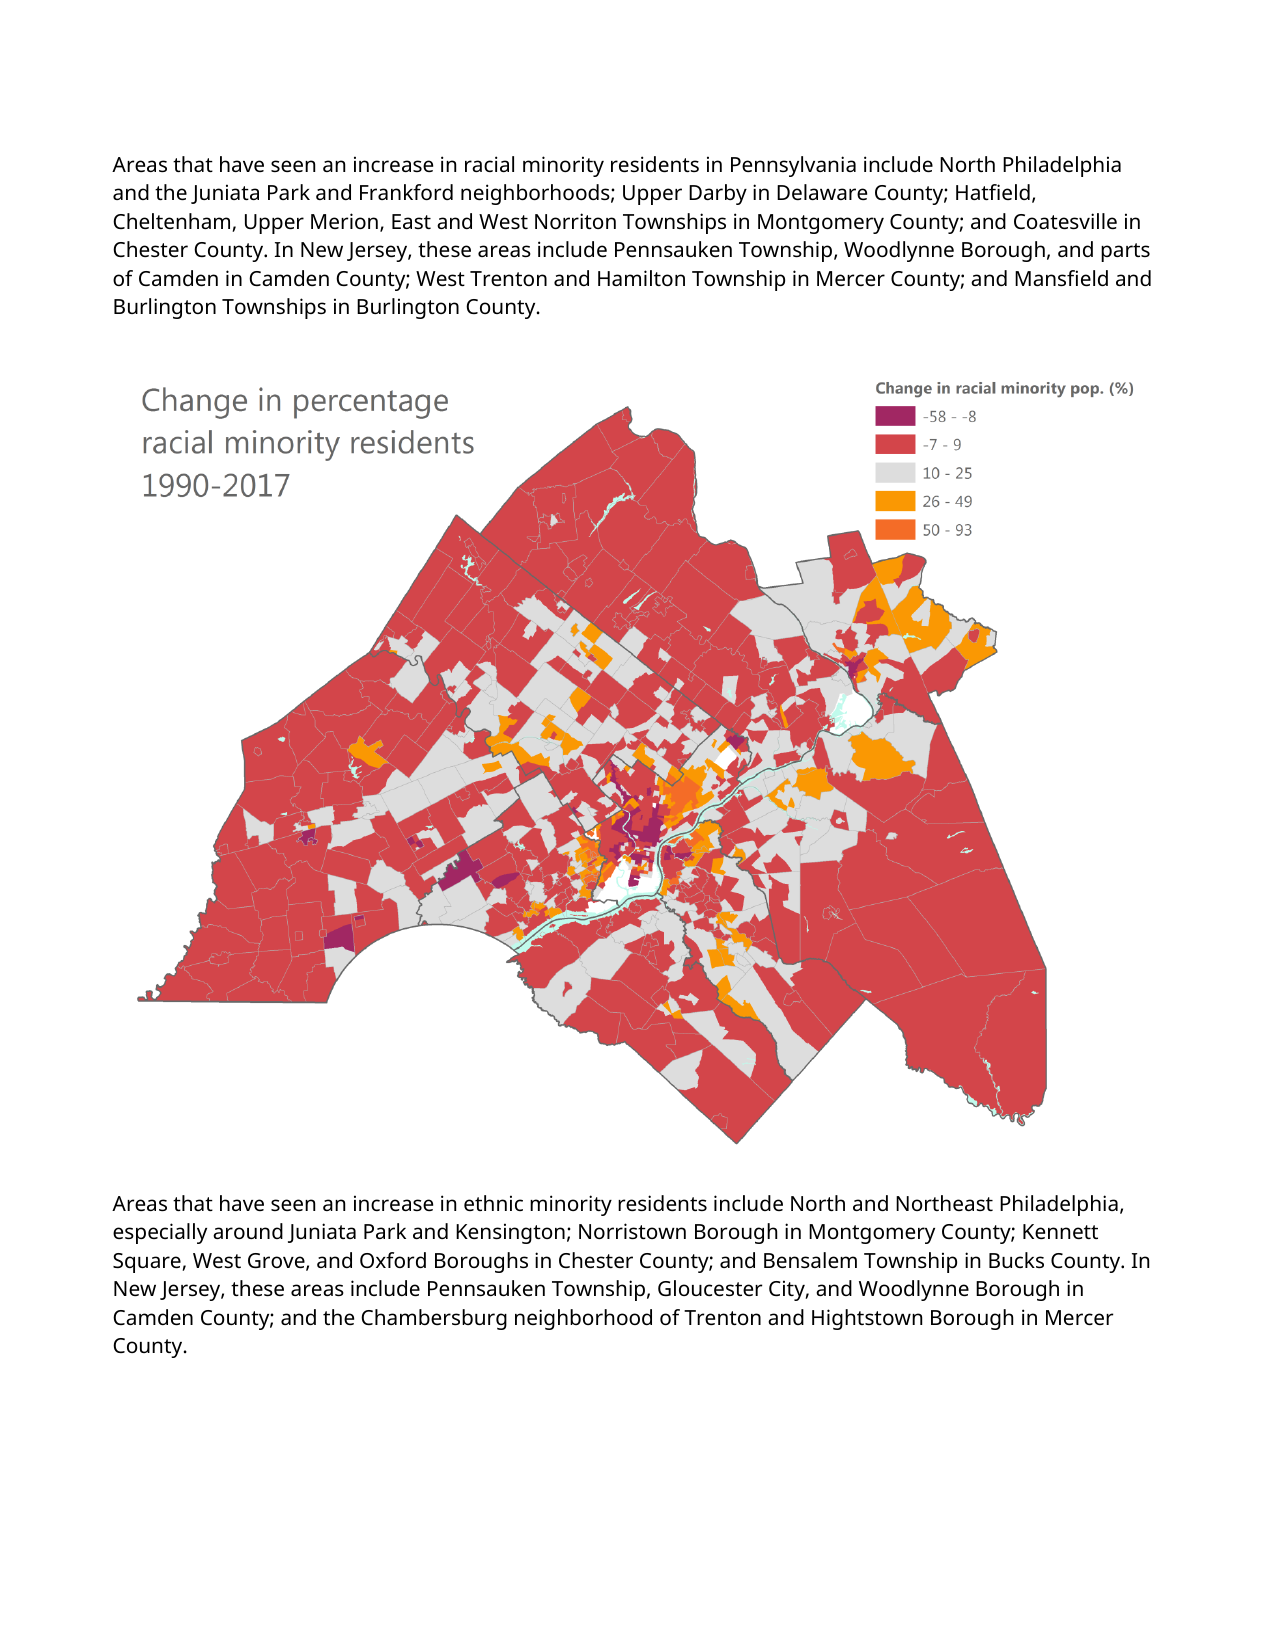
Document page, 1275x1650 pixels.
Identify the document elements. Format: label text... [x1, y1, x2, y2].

picture [112, 349, 1163, 1161]
text Areas that have seen an increase in racial minority residents in Pennsylvania include North Philadelphia and the Juniata Park and Frankford neighborhoods; Upper Darby in Delaware County; Hatfield, Cheltenham, Upper Merion, East and West Norriton Townships in Montgomery County; and Coatesville in Chester County. In New Jersey, these areas include Pennsauken Township, Woodlynne Borough, and parts of Camden in Camden County; West Trenton and Hamilton Township in Mercer County; and Mansfield and Burlington Townships in Burlington County. [112, 150, 1162, 321]
text Areas that have seen an increase in ethnic minority residents include North and Northeast Philadelphia, especially around Juniata Park and Kensington; Norristown Borough in Montgomery County; Kennett Square, West Grove, and Oxford Boroughs in Chester County; and Bensalem Township in Bucks County. In New Jersey, these areas include Pennsauken Township, Gloucester City, and Woodlynne Borough in Camden County; and the Chambersburg neighborhood of Trenton and Hightstown Borough in Mercer County. [112, 1189, 1162, 1359]
